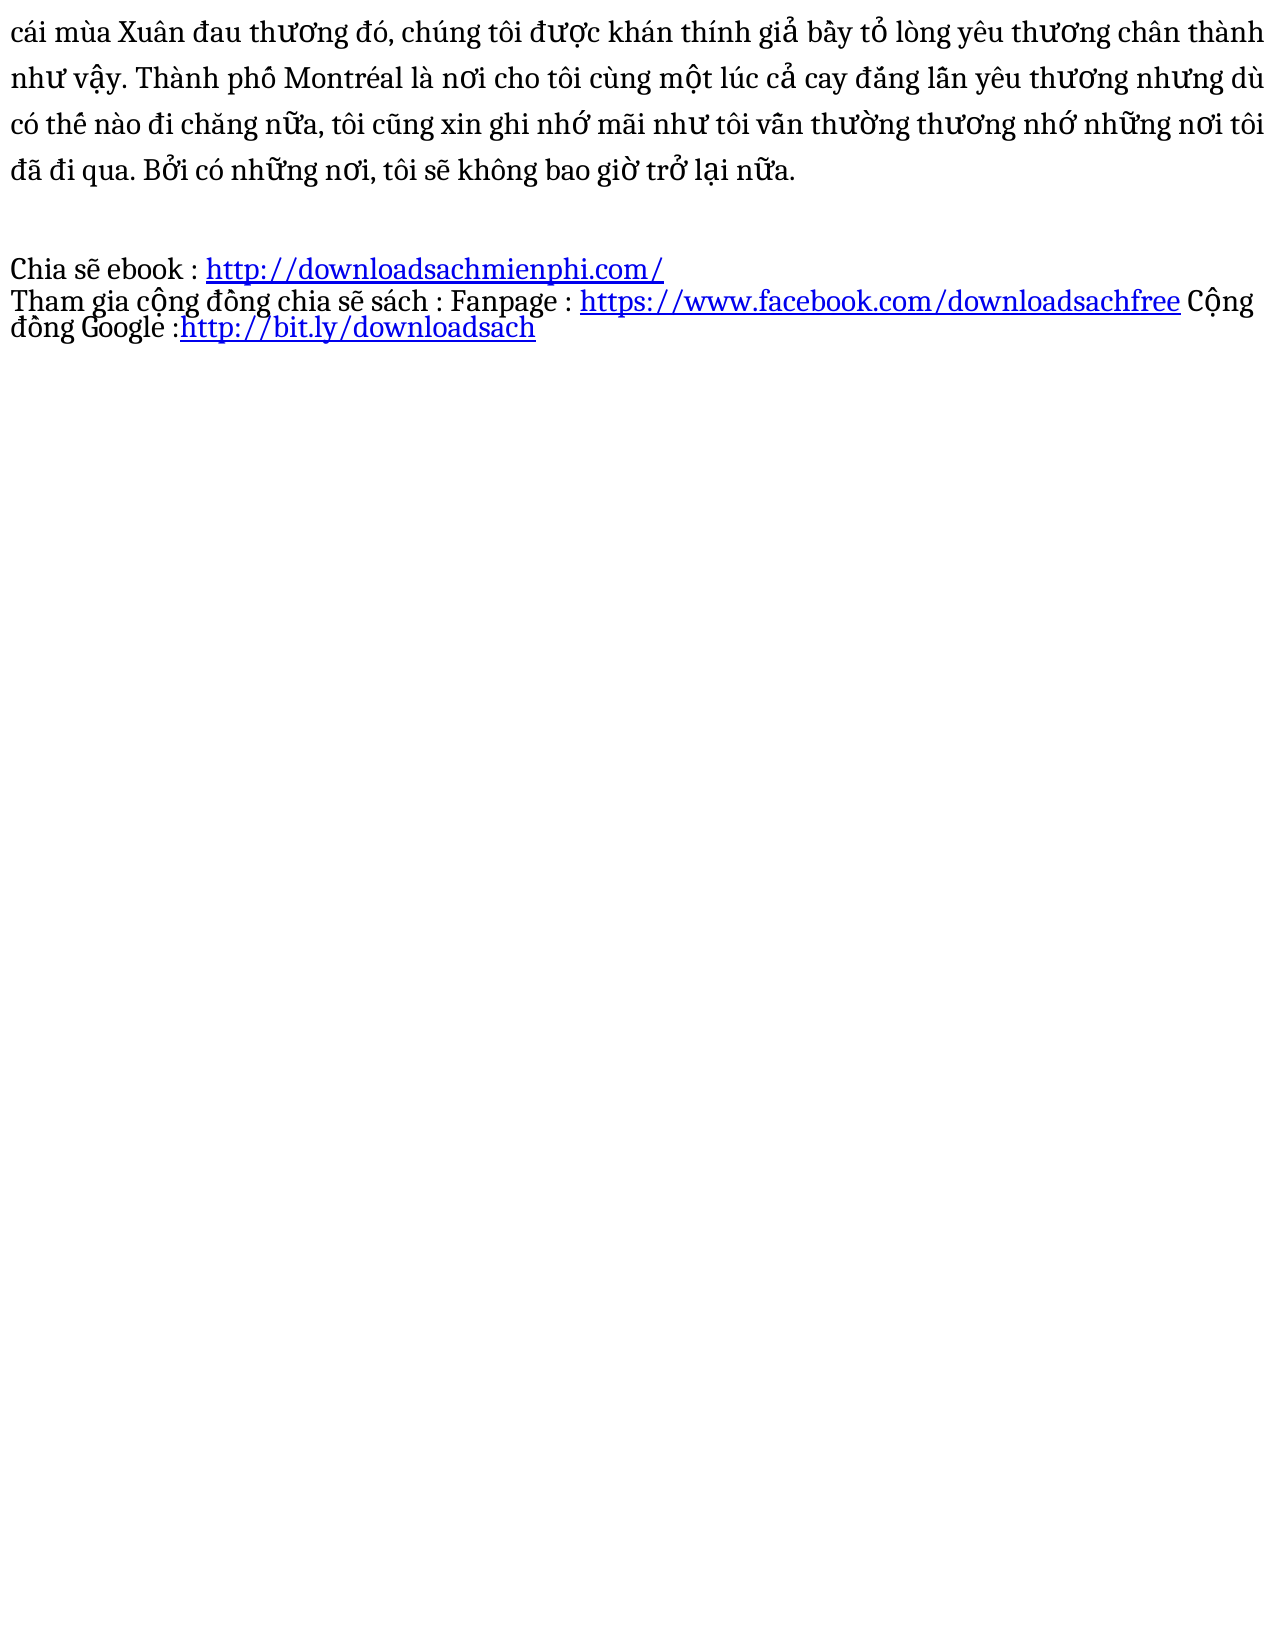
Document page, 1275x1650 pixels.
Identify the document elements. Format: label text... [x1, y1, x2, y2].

text Chia sẽ ebook : http://downloadsachmienphi.com/ [10, 253, 1275, 286]
text Tham gia cộng đồng chia sẽ sách : Fanpage : https://www.facebook.com/downloadsachfree Cộng đồng Google :http://bit.ly/downloadsach [10, 288, 1275, 346]
text cái mùa Xuân đau thương đó, chúng tôi được khán thính giả bầy tỏ lòng yêu thương chân thành như vậy. Thành phố Montréal là nơi cho tôi cùng một lúc cả cay đắng lẫn yêu thương nhưng dù có thế nào đi chăng nữa, tôi cũng xin ghi nhớ mãi như tôi vẫn thường thương nhớ những nơi tôi đã đi qua. Bởi có những nơi, tôi sẽ không bao giờ trở lại nữa. [10, 14, 1265, 188]
